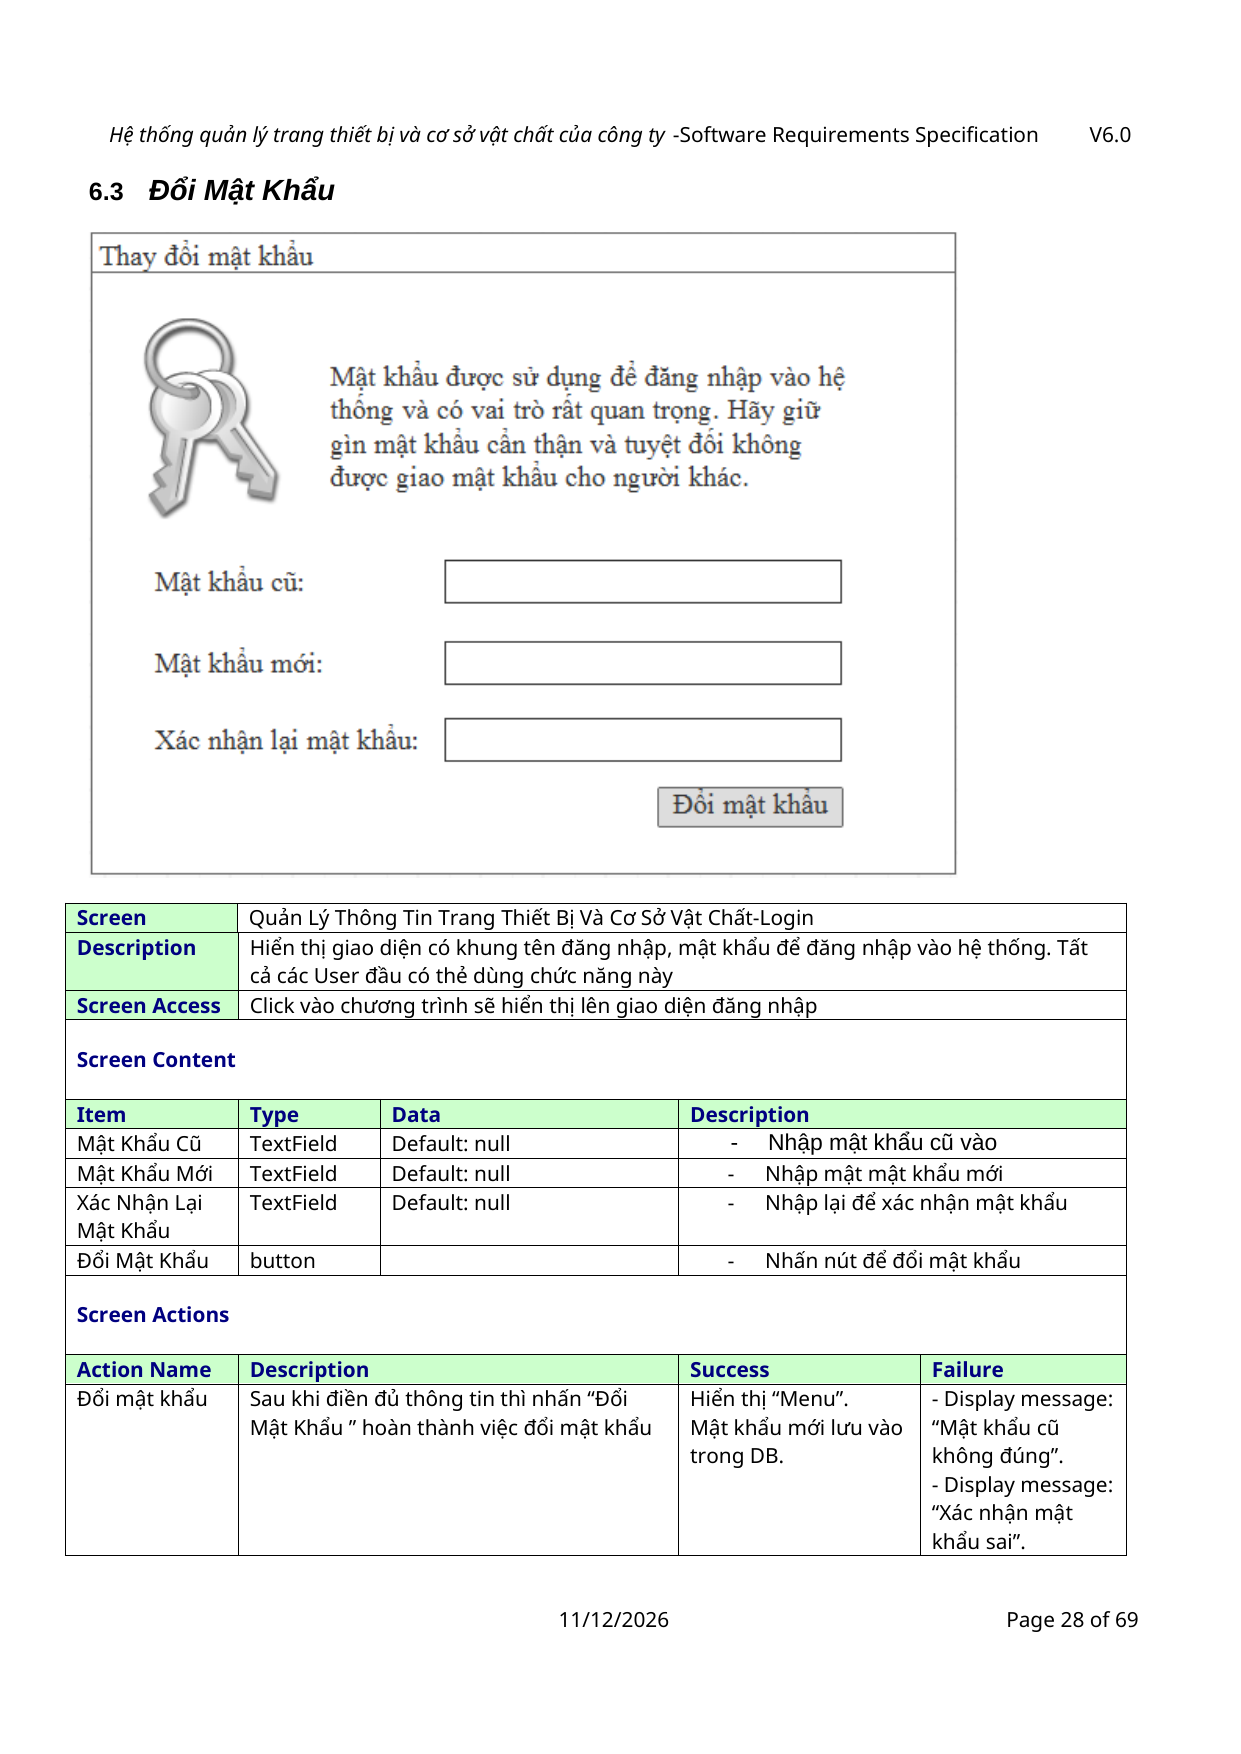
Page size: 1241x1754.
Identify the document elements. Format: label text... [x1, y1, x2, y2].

table_header Screen [66, 904, 237, 932]
table_cell Default: null [381, 1188, 678, 1245]
table_cell Description [679, 1100, 1126, 1128]
table_cell Mật Khẩu Mới [66, 1159, 238, 1187]
table_cell Click vào chương trình sẽ hiển thị lên giao diện đăng nhập [239, 991, 1126, 1019]
table_cell Failure [921, 1355, 1126, 1383]
table_cell [381, 1246, 678, 1274]
picture [88, 232, 958, 878]
table_cell Xác Nhận Lại Mật Khẩu [66, 1188, 238, 1245]
table_cell TextField [239, 1188, 380, 1245]
table_cell Description [66, 933, 238, 990]
table_cell Nhập mật mật khẩu mới [679, 1159, 1126, 1187]
table_cell TextField [239, 1159, 380, 1187]
table_cell Mật Khẩu Cũ [66, 1129, 238, 1158]
table_cell Nhấn nút để đổi mật khẩu [679, 1246, 1126, 1274]
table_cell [679, 1385, 920, 1555]
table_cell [921, 1385, 1126, 1555]
table_cell Action Name [66, 1355, 238, 1383]
table_header Quản Lý Thông Tin Trang Thiết Bị Và Cơ Sở Vật Chất-Login [238, 904, 1126, 932]
table_cell Default: null [381, 1159, 678, 1187]
table_cell Item [66, 1100, 238, 1128]
table_cell Description [239, 1355, 678, 1383]
table_cell Nhập lại để xác nhận mật khẩu [679, 1188, 1126, 1245]
table_cell Screen Actions [66, 1276, 1126, 1354]
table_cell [239, 1385, 678, 1555]
table_cell Hiển thị giao diện có khung tên đăng nhập, mật khẩu để đăng nhập vào hệ thống. Tất cả các User đầu có thẻ dùng chức năng này [239, 933, 1126, 990]
table_cell button [239, 1246, 380, 1274]
table_cell Đổi Mật Khẩu [66, 1246, 238, 1274]
table_cell Data [381, 1100, 678, 1128]
table_cell Đổi mật khẩu [66, 1385, 238, 1555]
table_cell Nhập mật khẩu cũ vào [679, 1129, 1126, 1158]
subtitle Đổi Mật Khẩu [89, 173, 1152, 207]
table_cell TextField [239, 1129, 380, 1158]
table_cell Screen Access [66, 991, 238, 1019]
table_cell Default: null [381, 1129, 678, 1158]
table_cell Type [239, 1100, 380, 1128]
table_cell Screen Content [66, 1020, 1126, 1099]
table_cell Success [679, 1355, 920, 1383]
